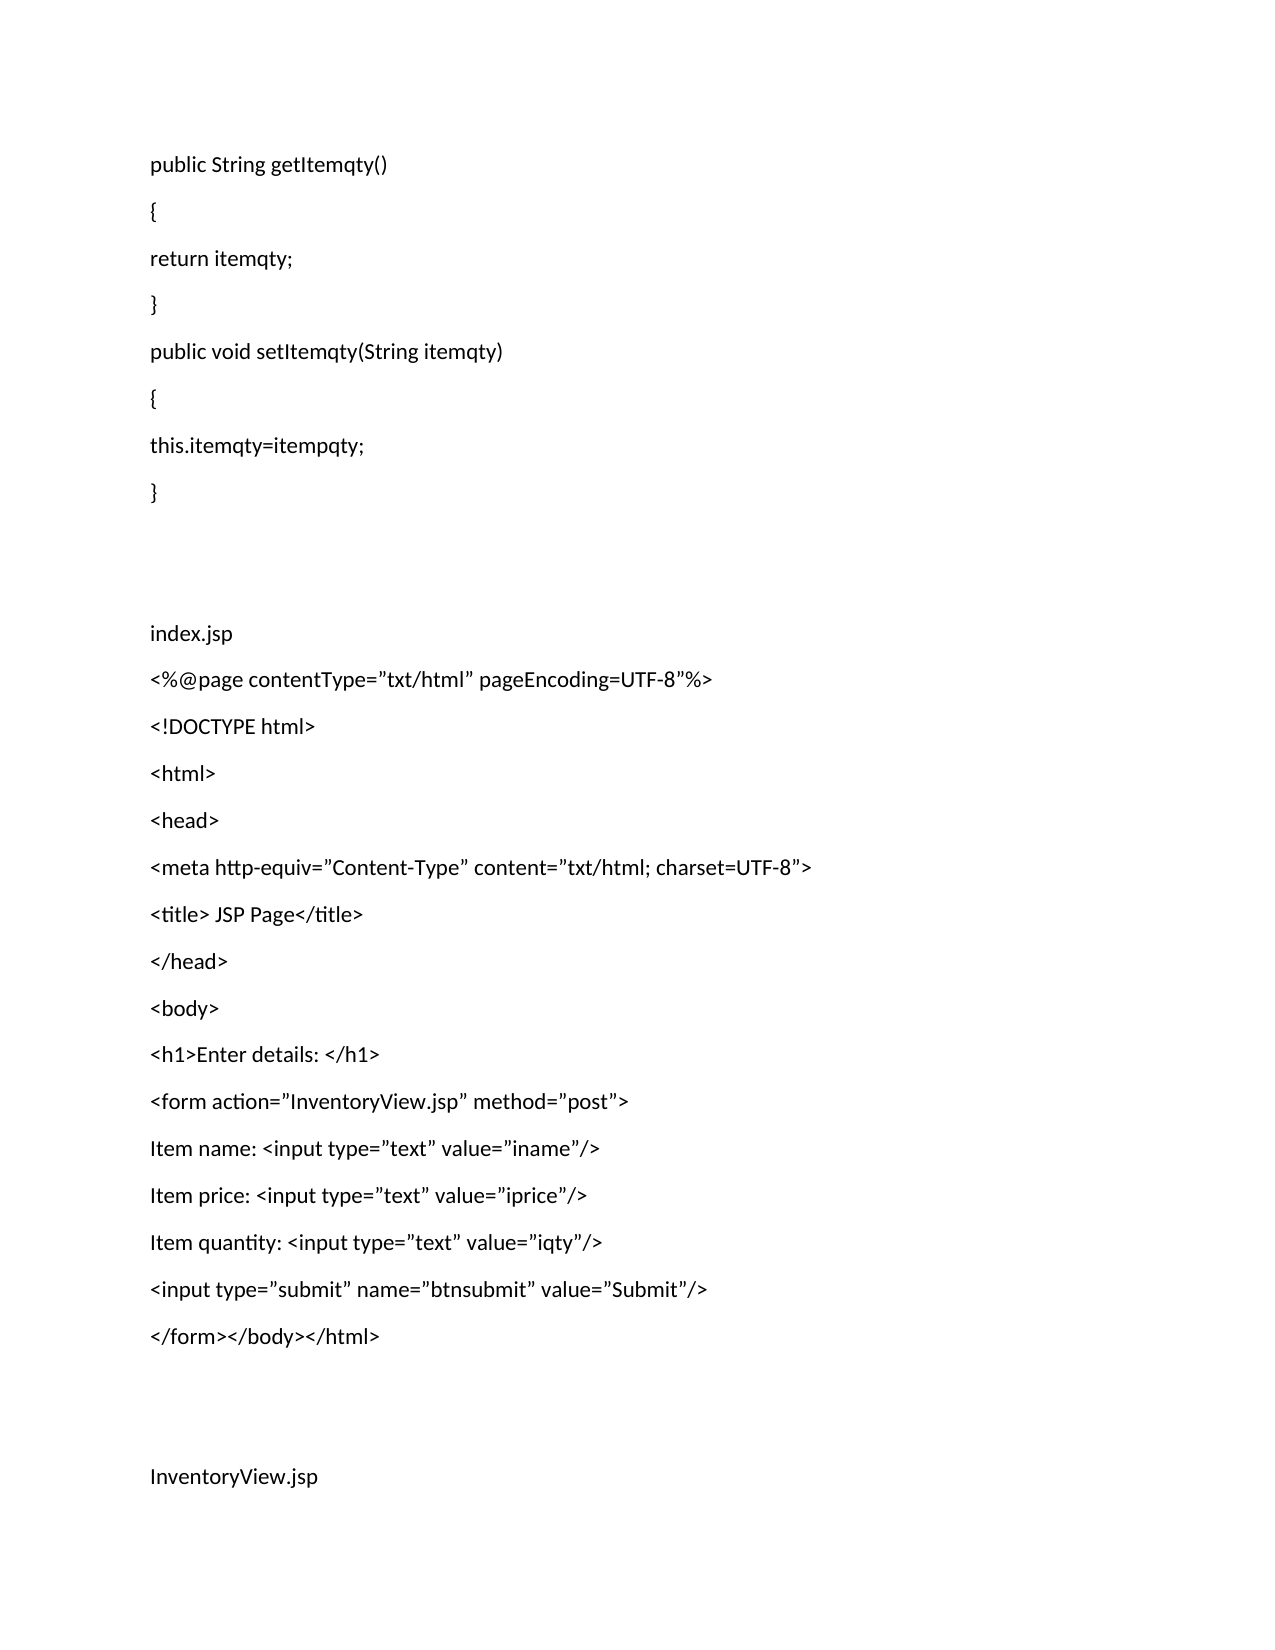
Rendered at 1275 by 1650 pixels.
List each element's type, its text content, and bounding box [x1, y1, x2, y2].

text public void setItemqty(String itemqty) [150, 337, 1125, 366]
text <form action=”InventoryView.jsp” method=”post”> [150, 1087, 1125, 1116]
text <body> [150, 994, 1125, 1022]
text <h1>Enter details: </h1> [150, 1041, 1125, 1069]
text Item price: <input type=”text” value=”iprice”/> [150, 1181, 1125, 1209]
text <meta http-equiv=”Content-Type” content=”txt/html; charset=UTF-8”> [150, 853, 1125, 881]
text index.jsp [150, 619, 1125, 647]
text <head> [150, 806, 1125, 834]
text Item quantity: <input type=”text” value=”iqty”/> [150, 1228, 1125, 1256]
text } [150, 478, 1125, 506]
text return itemqty; [150, 244, 1125, 272]
text { [150, 197, 1125, 225]
text <title> JSP Page</title> [150, 900, 1125, 928]
text Item name: <input type=”text” value=”iname”/> [150, 1134, 1125, 1162]
text <!DOCTYPE html> [150, 712, 1125, 741]
text } [150, 291, 1125, 319]
text <%@page contentType=”txt/html” pageEncoding=UTF-8”%> [150, 666, 1125, 694]
text <html> [150, 759, 1125, 787]
text public String getItemqty() [150, 150, 1125, 178]
text { [150, 384, 1125, 412]
text <input type=”submit” name=”btnsubmit” value=”Submit”/> [150, 1275, 1125, 1303]
text this.itemqty=itempqty; [150, 431, 1125, 459]
text </form></body></html> [150, 1322, 1125, 1350]
text InventoryView.jsp [150, 1462, 1125, 1491]
text </head> [150, 947, 1125, 975]
